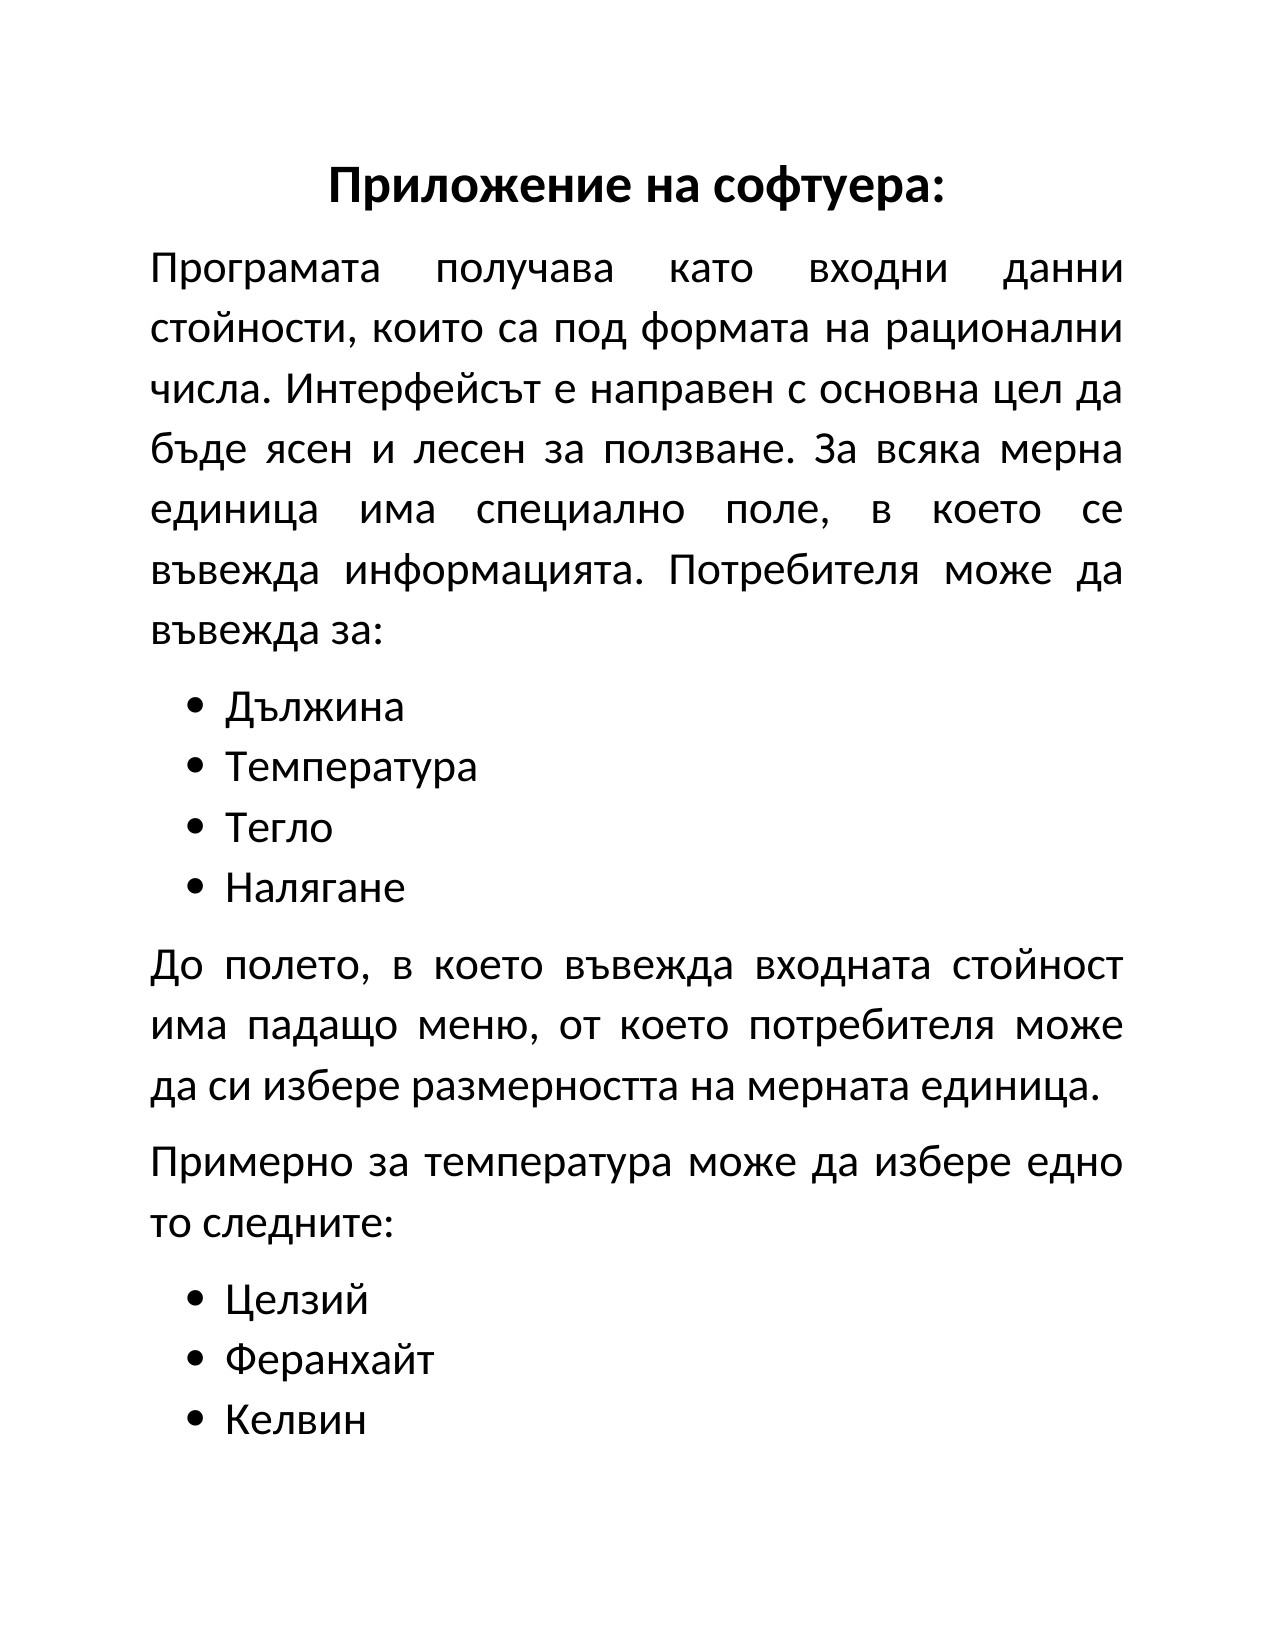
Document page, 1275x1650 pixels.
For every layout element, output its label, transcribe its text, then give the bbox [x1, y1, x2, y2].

text Програмата получава като входни данни стойности, които са под формата на рационални числа. Интерфейсът е направен с основна цел да бъде ясен и лесен за ползване. За всяка мерна единица има специално поле, в което се въвежда информацията. Потребителя може да въвежда за: [150, 238, 1125, 656]
text До полето, в което въвежда входната стойност има падащо меню, от което потребителя може да си избере размерността на мерната единица. [150, 935, 1125, 1111]
list Тегло [187, 797, 1125, 853]
list Дължина [187, 677, 1125, 733]
text Приложение на софтуера: [150, 150, 1125, 216]
list Температура [187, 737, 1125, 793]
list Целзий [187, 1270, 1125, 1326]
list Келвин [187, 1390, 1125, 1446]
list Феранхайт [187, 1330, 1125, 1386]
list Налягане [187, 858, 1125, 914]
text Примерно за температура може да избере едно то следните: [150, 1132, 1125, 1249]
